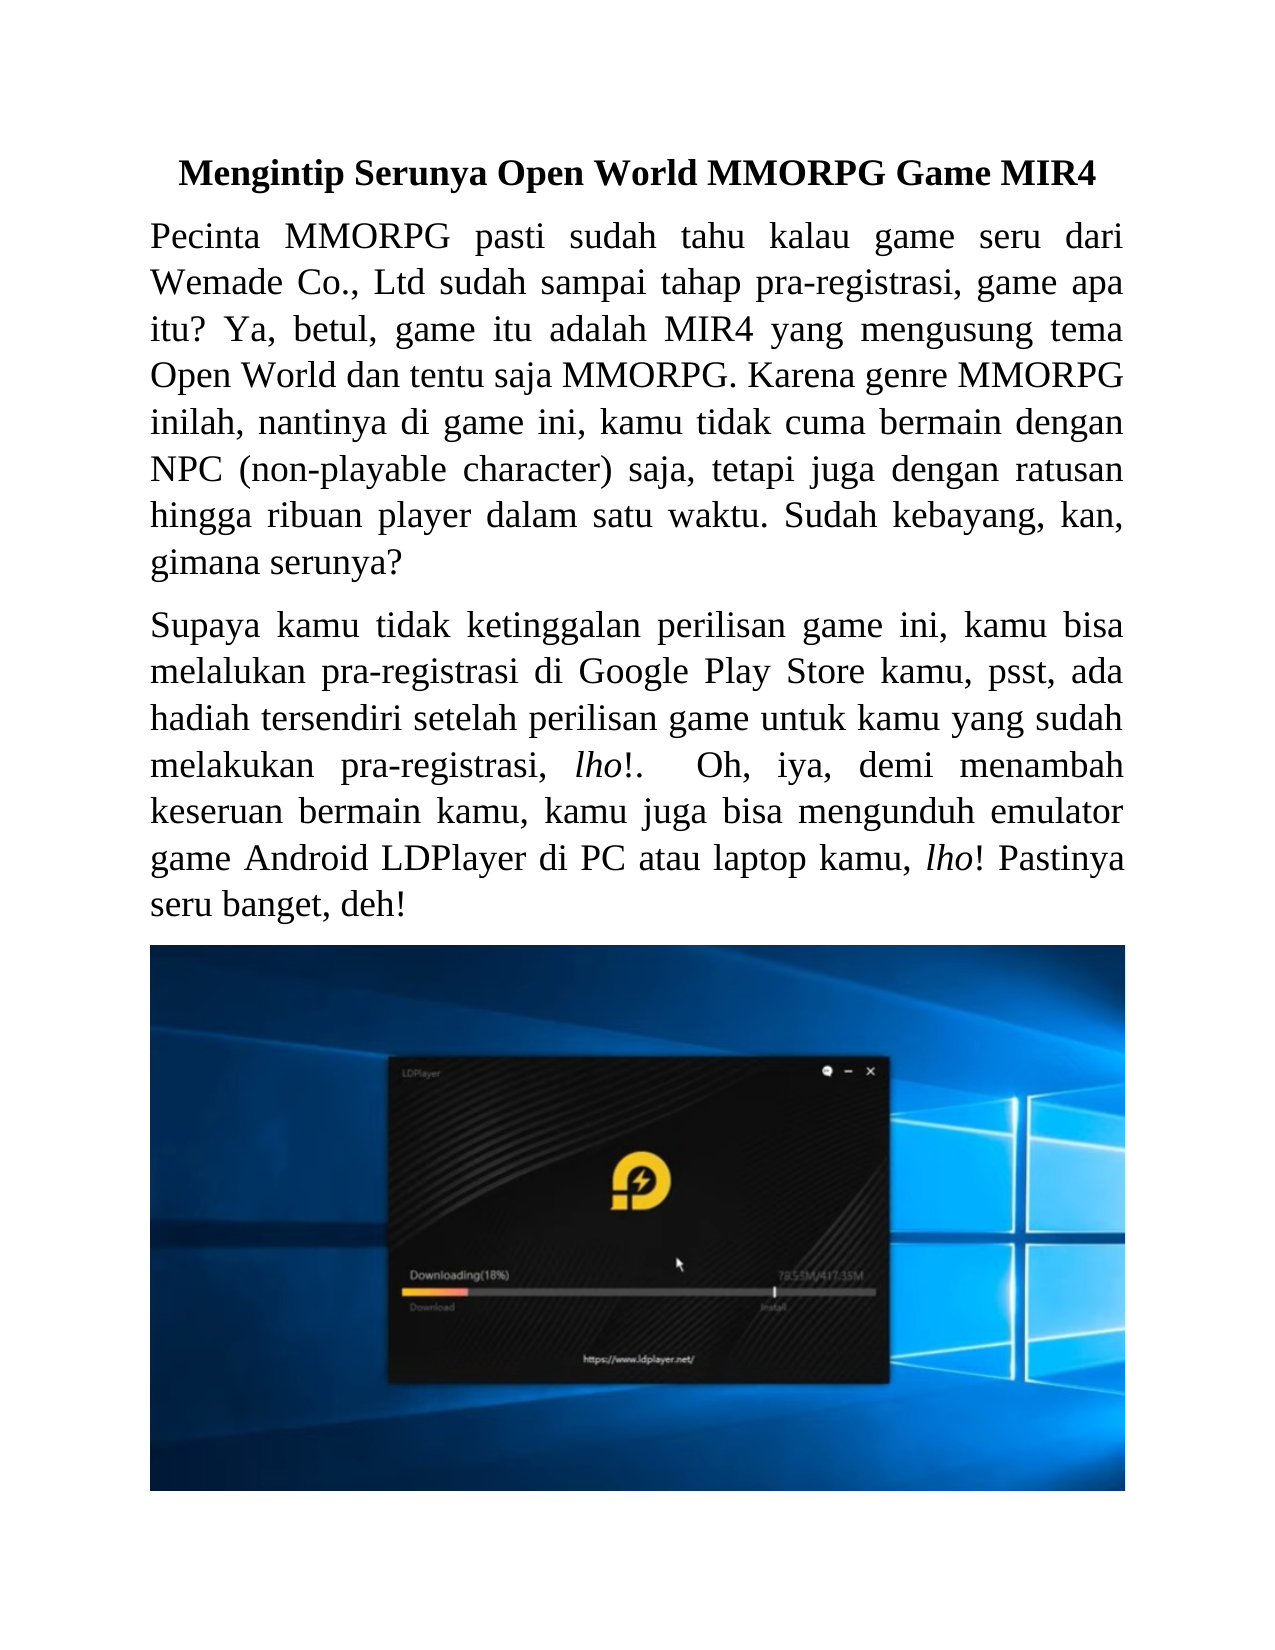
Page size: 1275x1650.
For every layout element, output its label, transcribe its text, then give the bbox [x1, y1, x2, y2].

text Mengintip Serunya Open World MMORPG Game MIR4 [150, 150, 1125, 193]
picture [150, 945, 1125, 1491]
text Pecinta MMORPG pasti sudah tahu kalau game seru dari Wemade Co., Ltd sudah sampai tahap pra-registrasi, game apa itu? Ya, betul, game itu adalah MIR4 yang mengusung tema Open World dan tentu saja MMORPG. Karena genre MMORPG inilah, nantinya di game ini, kamu tidak cuma bermain dengan NPC (non-playable character) saja, tetapi juga dengan ratusan hingga ribuan player dalam satu waktu. Sudah kebayang, kan, gimana serunya? [150, 213, 1125, 582]
text Supaya kamu tidak ketinggalan perilisan game ini, kamu bisa melalukan pra-registrasi di Google Play Store kamu, psst, ada hadiah tersendiri setelah perilisan game untuk kamu yang sudah melakukan pra-registrasi, lho!. Oh, iya, demi menambah keseruan bermain kamu, kamu juga bisa mengunduh emulator game Android LDPlayer di PC atau laptop kamu, lho! Pastinya seru banget, deh! [150, 602, 1125, 925]
